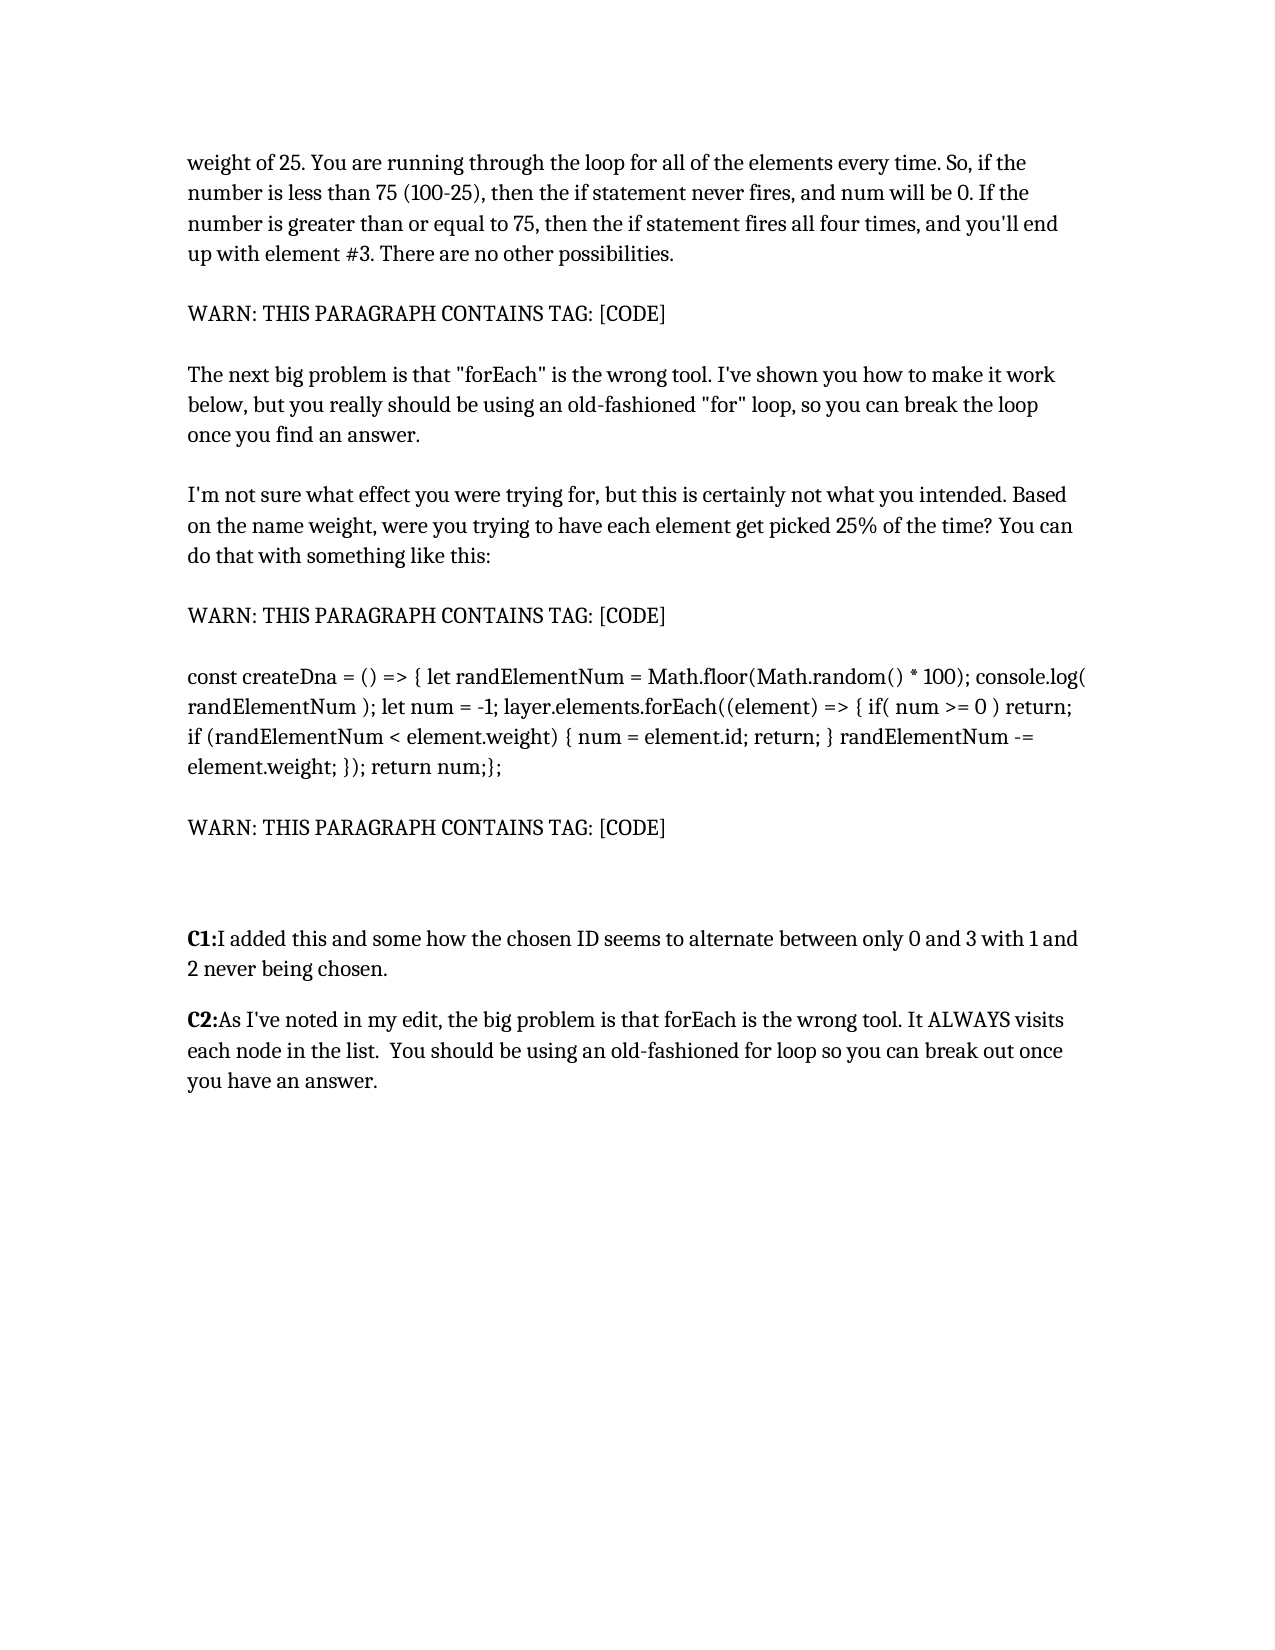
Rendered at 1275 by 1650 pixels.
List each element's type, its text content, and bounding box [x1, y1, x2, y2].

text C2:As I've noted in my edit, the big problem is that forEach is the wrong tool. It ALWAYS visits each node in the list. You should be using an old-fashioned for loop so you can break out once you have an answer. [187, 1007, 1087, 1094]
text C1:I added this and some how the chosen ID seems to alternate between only 0 and 3 with 1 and 2 never being chosen. [187, 926, 1087, 983]
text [187, 150, 1087, 901]
